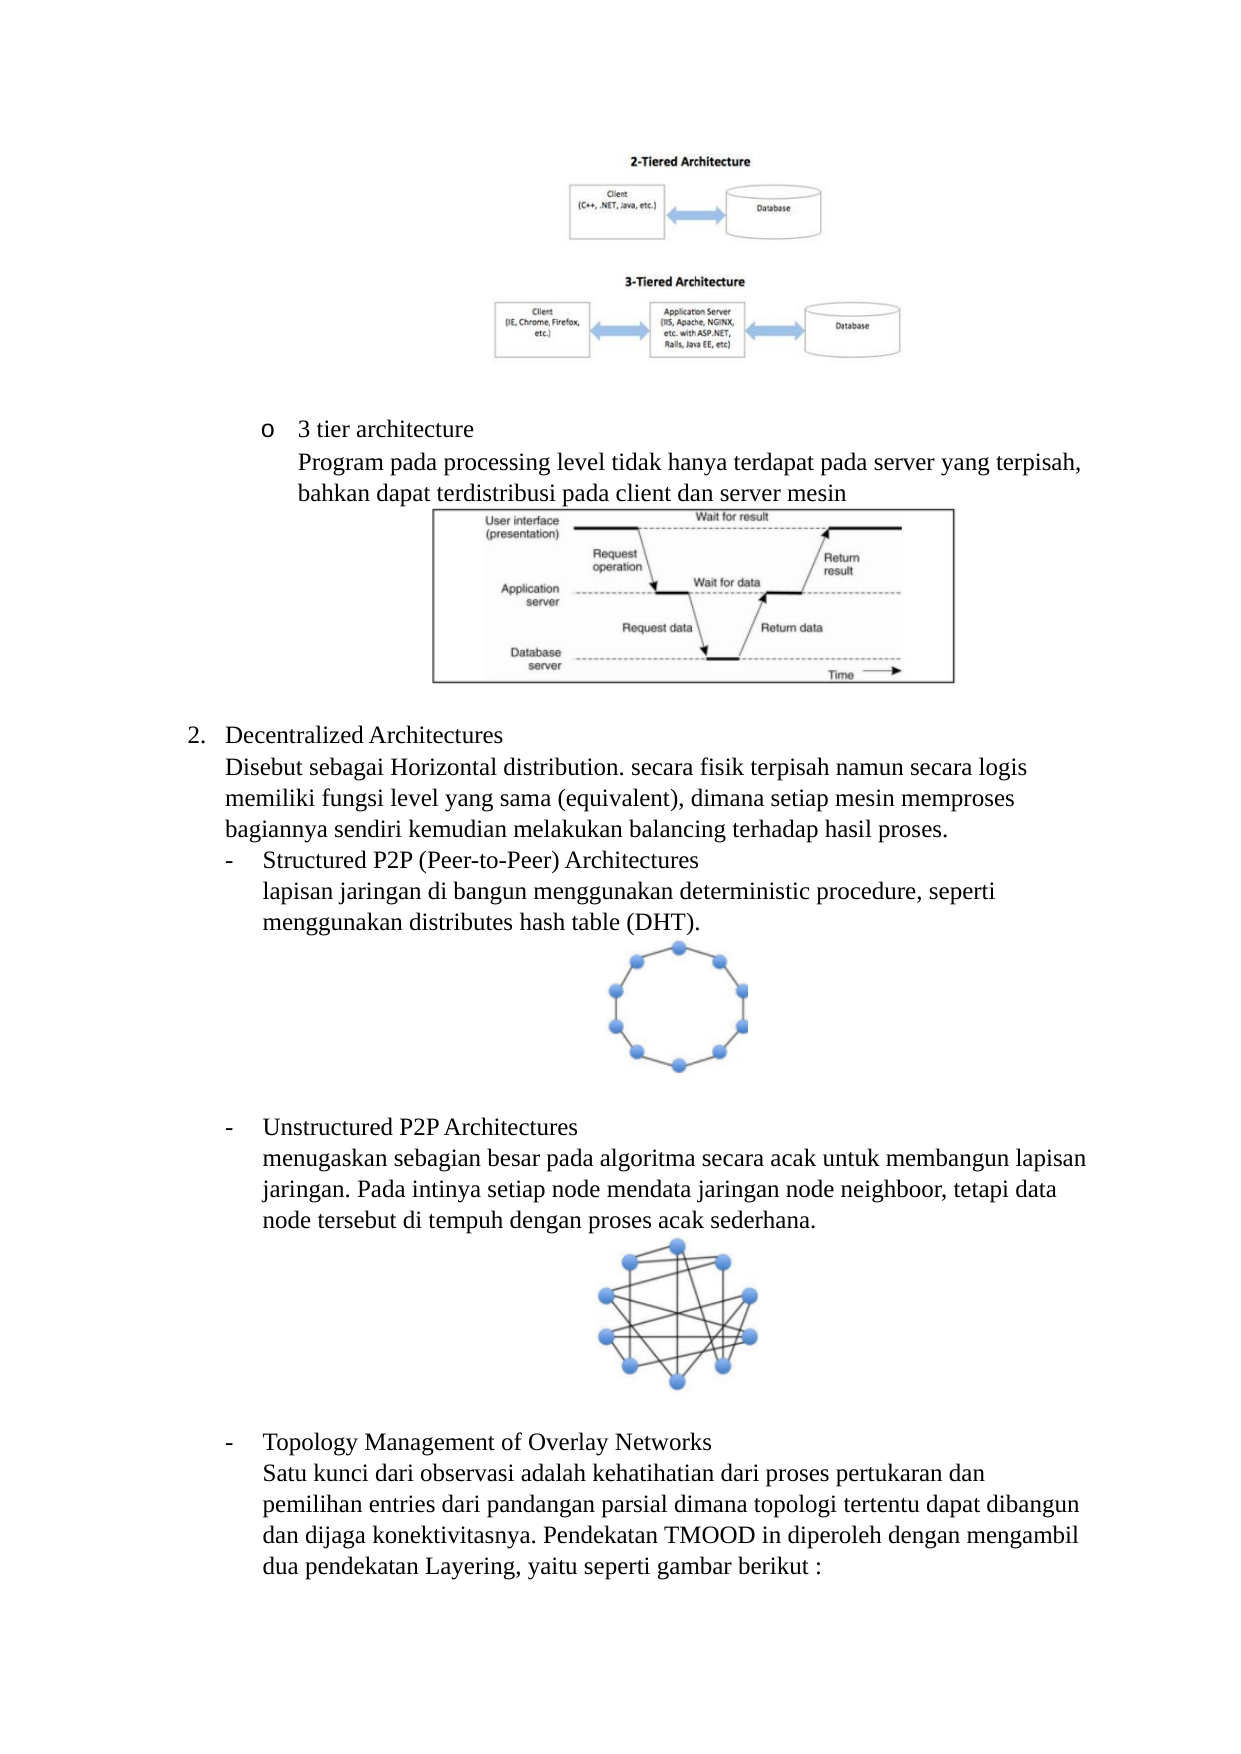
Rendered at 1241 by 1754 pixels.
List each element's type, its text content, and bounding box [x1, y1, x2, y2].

picture [604, 937, 748, 1079]
list menugaskan sebagian besar pada algoritma secara acak untuk membangun lapisan jaringan. Pada intinya setiap node mendata jaringan node neighboor, tetapi data node tersebut di tempuh dengan proses acak sederhana. [262, 1143, 1090, 1234]
picture [594, 1236, 759, 1394]
list Disebut sebagai Horizontal distribution. secara fisik terpisah namun secara logis memiliki fungsi level yang sama (equivalent), dimana setiap mesin memproses bagiannya sendiri kemudian melakukan balancing terhadap hasil proses. [225, 752, 1090, 842]
list Topology Management of Overlay Networks [225, 1427, 1090, 1456]
list Program pada processing level tidak hanya terdapat pada server yang terpisah, bahkan dapat terdistribusi pada client dan server mesin [298, 447, 1090, 507]
picture [432, 508, 956, 688]
list 3 tier architecture [260, 414, 1090, 444]
list Decentralized Architectures [187, 721, 1090, 749]
list Unstructured P2P Architectures [225, 1112, 1090, 1141]
picture [490, 150, 905, 364]
list Satu kunci dari observasi adalah kehatihatian dari proses pertukaran dan pemilihan entries dari pandangan parsial dimana topologi tertentu dapat dibangun dan dijaga konektivitasnya. Pendekatan TMOOD in diperoleh dengan mengambil dua pendekatan Layering, yaitu seperti gambar berikut : [262, 1458, 1090, 1580]
list Structured P2P (Peer-to-Peer) Architectures [225, 845, 1090, 873]
list lapisan jaringan di bangun menggunakan deterministic procedure, seperti menggunakan distributes hash table (DHT). [262, 876, 1090, 936]
